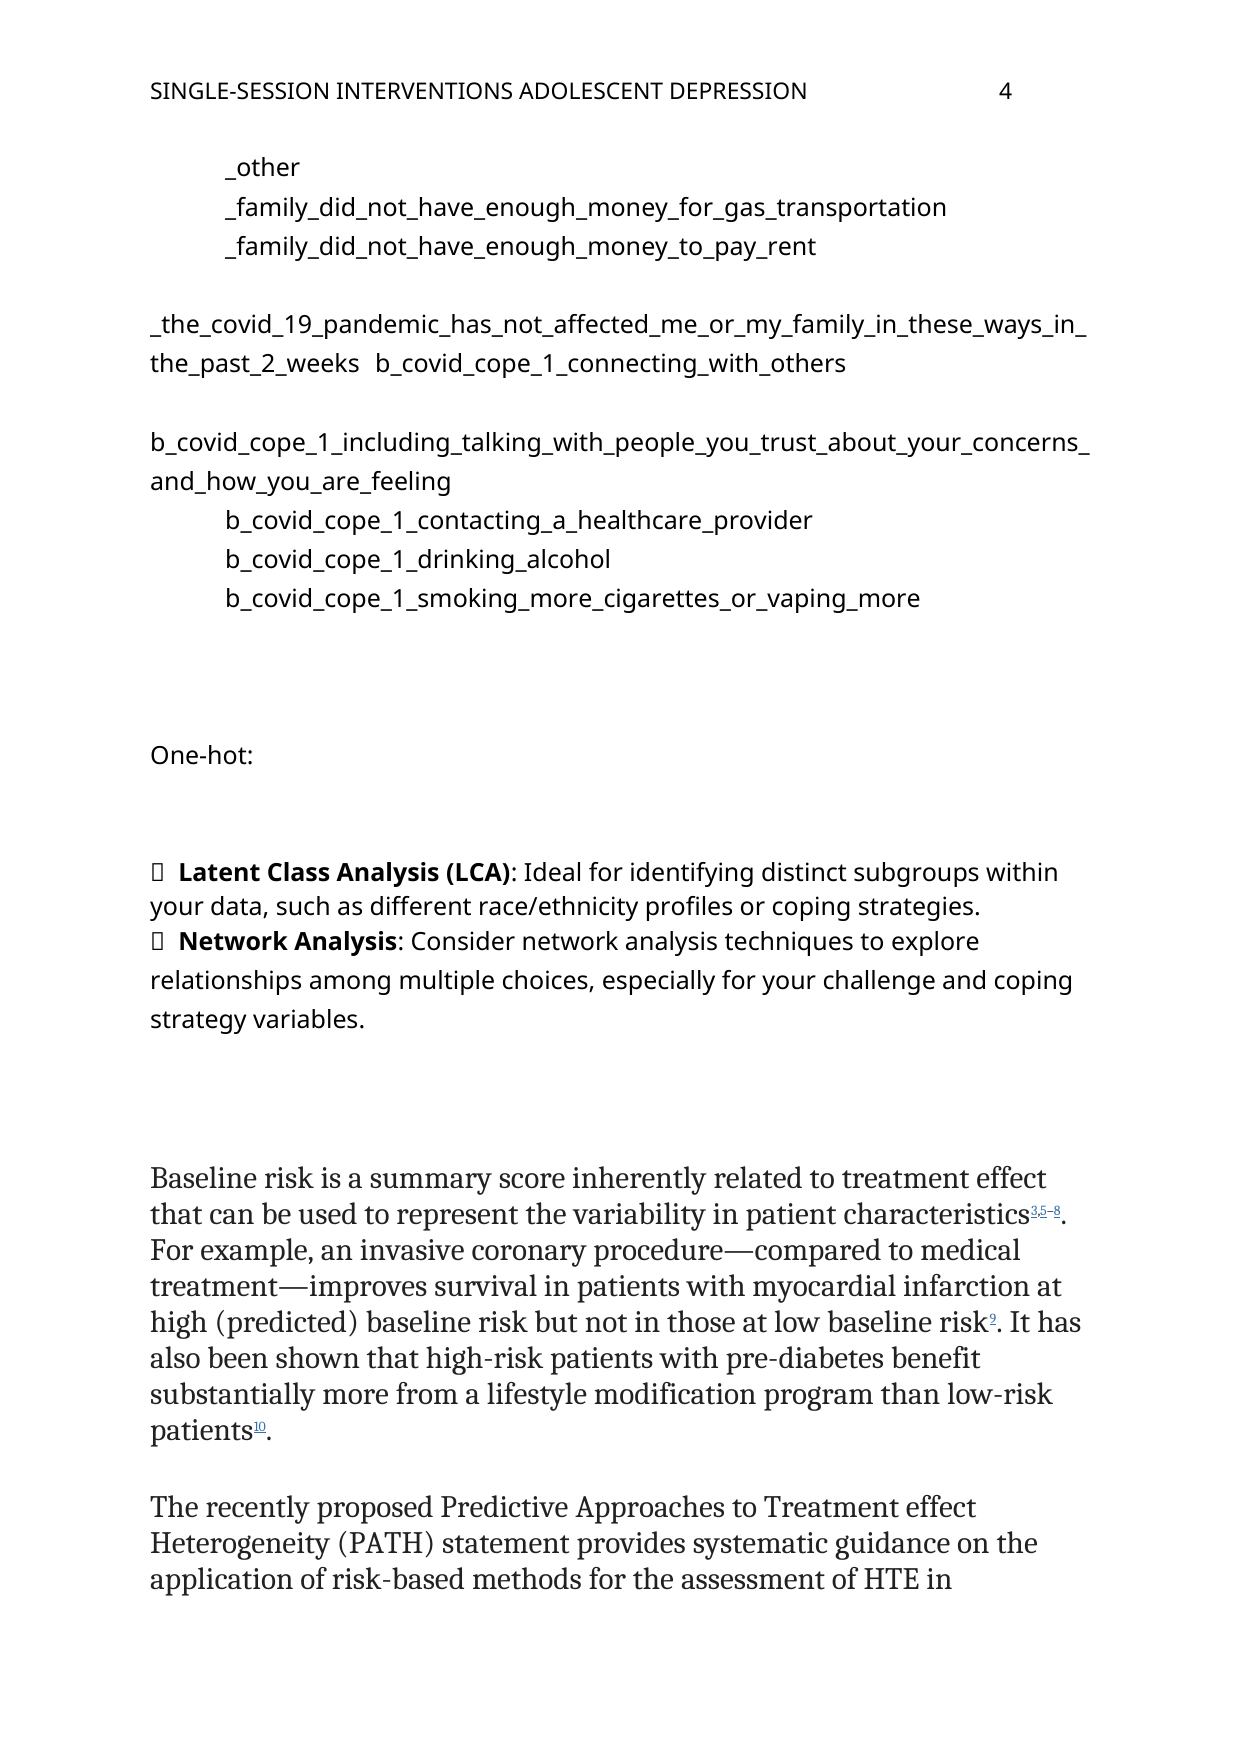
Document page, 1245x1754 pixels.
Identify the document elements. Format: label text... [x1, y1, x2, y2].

text Baseline risk is a summary score inherently related to treatment effect that can be used to represent the variability in patient characteristics3,5–8. For example, an invasive coronary procedure—compared to medical treatment—improves survival in patients with myocardial infarction at high (predicted) baseline risk but not in those at low baseline risk9. It has also been shown that high-risk patients with pre-diabetes benefit substantially more from a lifestyle modification program than low-risk patients10. [150, 1161, 1095, 1448]
text  Network Analysis: Consider network analysis techniques to explore relationships among multiple choices, especially for your challenge and coping strategy variables. [150, 923, 1095, 1036]
text  Latent Class Analysis (LCA): Ideal for identifying distinct subgroups within your data, such as different race/ethnicity profiles or coping strategies. [150, 855, 1095, 923]
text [150, 1490, 1095, 1598]
text One-hot: [150, 737, 1095, 772]
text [150, 150, 1095, 615]
